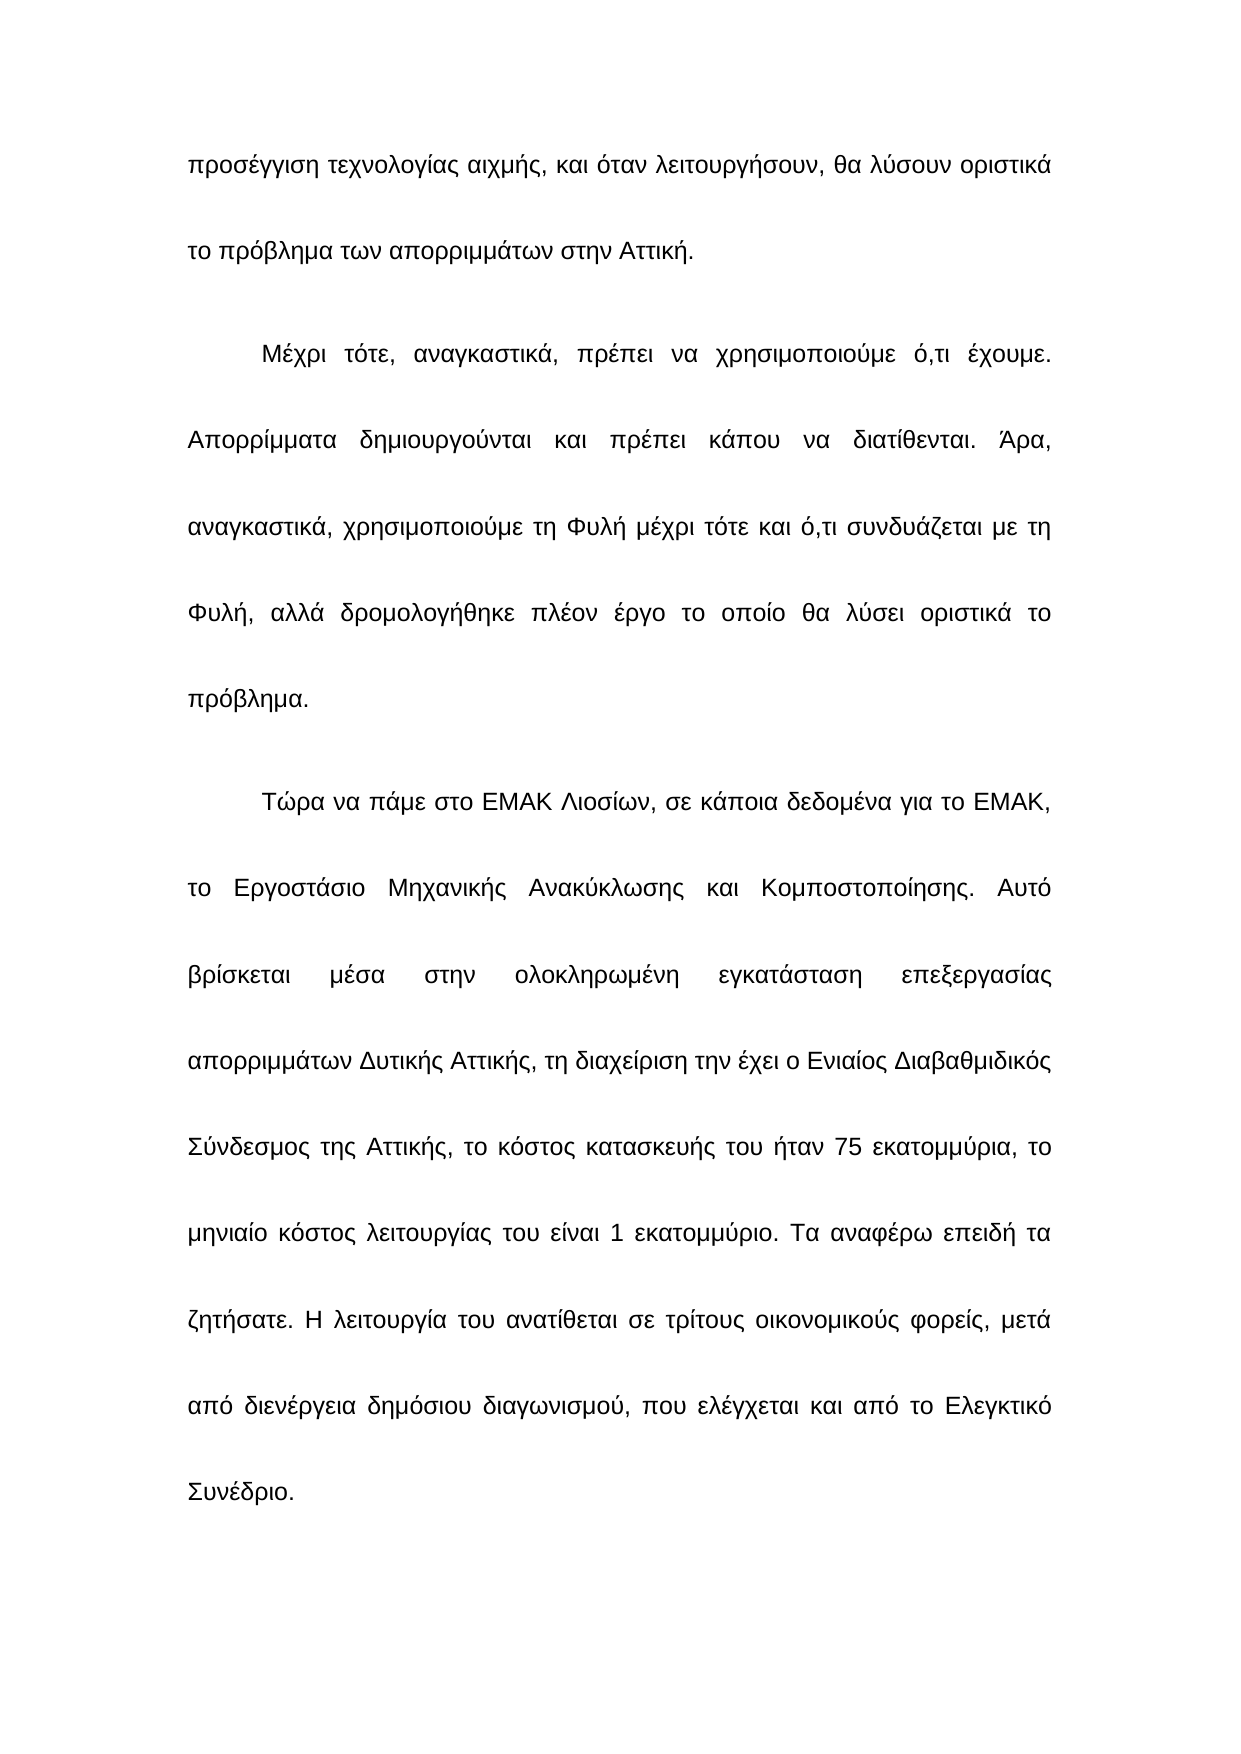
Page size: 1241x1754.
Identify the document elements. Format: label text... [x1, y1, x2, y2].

text Τώρα να πάμε στο ΕΜΑΚ Λιοσίων, σε κάποια δεδομένα για το ΕΜΑΚ, το Εργοστάσιο Μηχανικής Ανακύκλωσης και Κομποστοποίησης. Αυτό βρίσκεται μέσα στην ολοκληρωμένη εγκατάσταση επεξεργασίας απορριμμάτων Δυτικής Αττικής, τη διαχείριση την έχει ο Ενιαίος Διαβαθμιδικός Σύνδεσμος της Αττικής, το κόστος κατασκευής του ήταν 75 εκατομμύρια, το μηνιαίο κόστος λειτουργίας του είναι 1 εκατομμύριο. Τα αναφέρω επειδή τα ζητήσατε. Η λειτουργία του ανατίθεται σε τρίτους οικονομικούς φορείς, μετά από διενέργεια δημόσιου διαγωνισμού, που ελέγχεται και από το Ελεγκτικό Συνέδριο. [187, 787, 1053, 1506]
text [187, 150, 1053, 265]
text Μέχρι τότε, αναγκαστικά, πρέπει να χρησιμοποιούμε ό,τι έχουμε. Απορρίμματα δημιουργούνται και πρέπει κάπου να διατίθενται. Άρα, αναγκαστικά, χρησιμοποιούμε τη Φυλή μέχρι τότε και ό,τι συνδυάζεται με τη Φυλή, αλλά δρομολογήθηκε πλέον έργο το οποίο θα λύσει οριστικά το πρόβλημα. [187, 339, 1053, 713]
